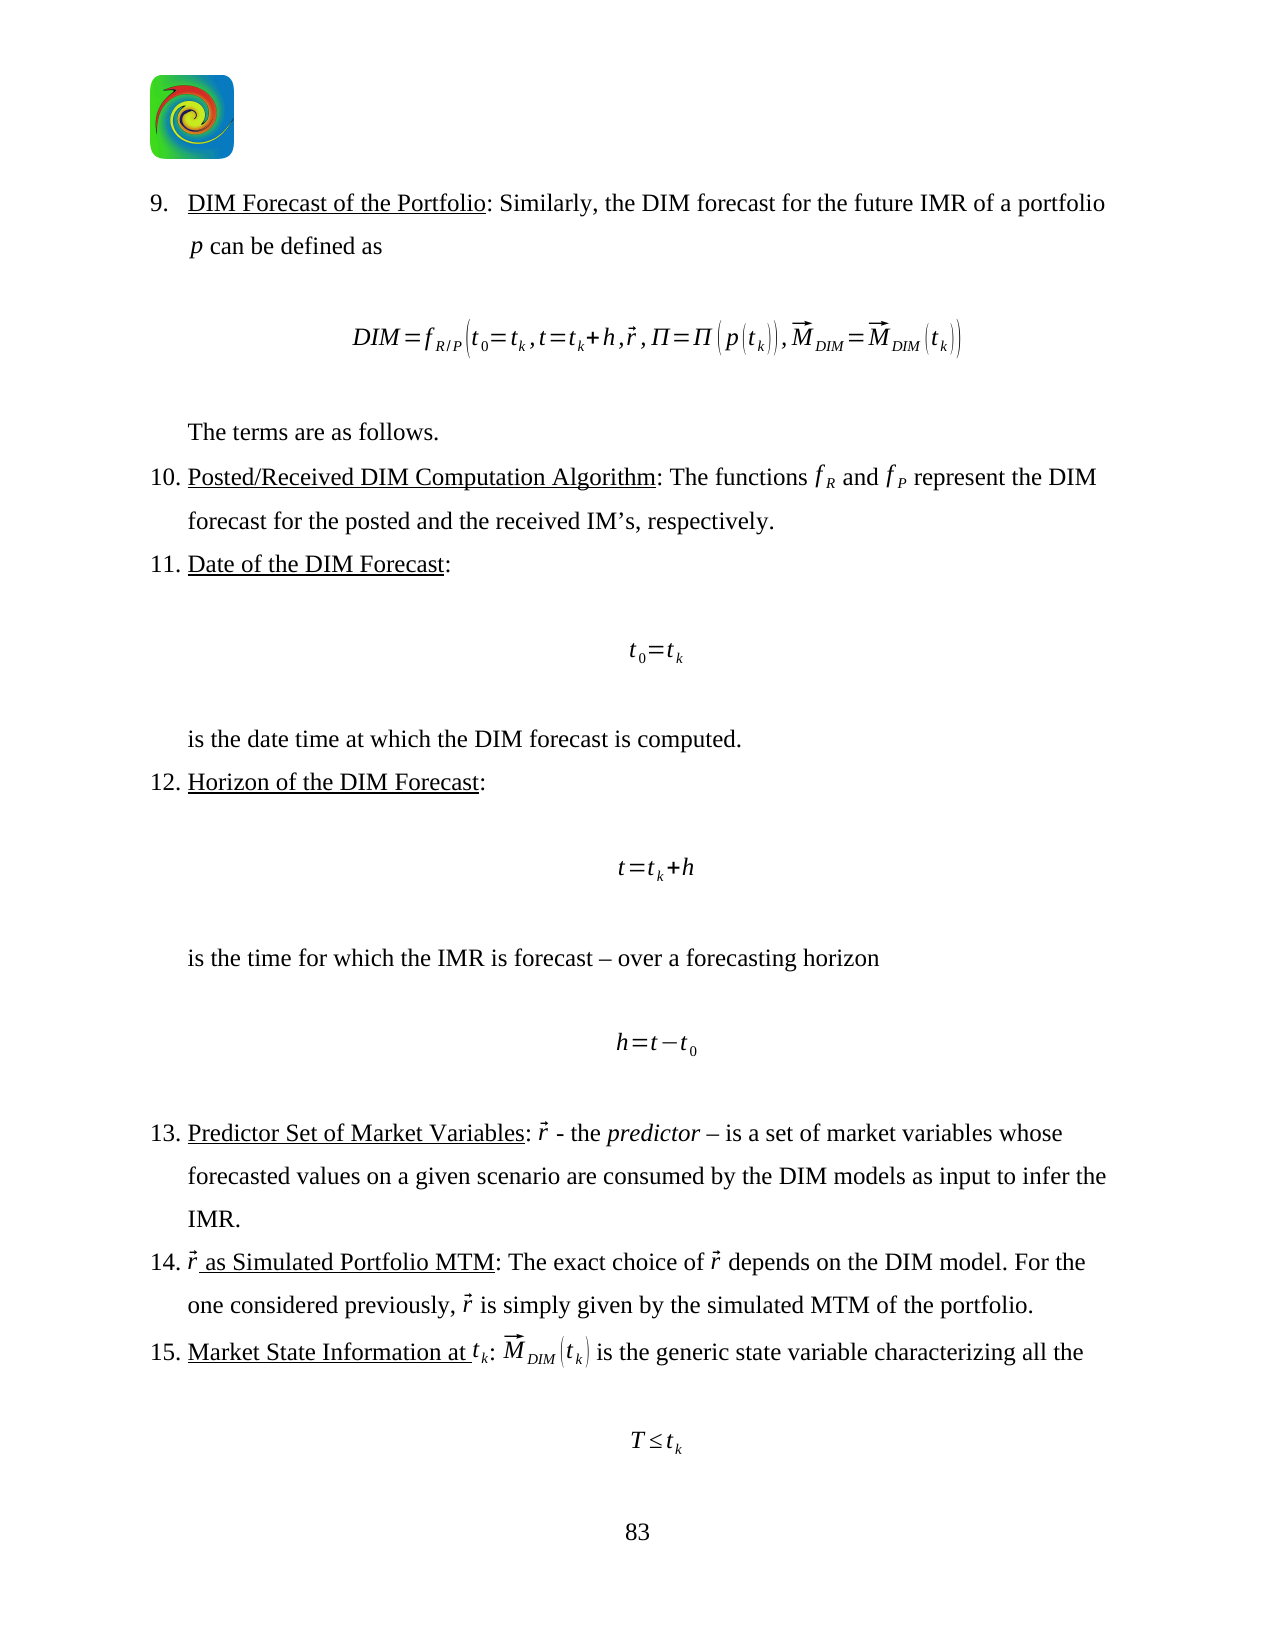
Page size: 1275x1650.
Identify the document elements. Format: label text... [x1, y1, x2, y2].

list is the date time at which the DIM forecast is computed. [187, 724, 1125, 753]
list The terms are as follows. [187, 417, 1125, 446]
list DIM Forecast of the Portfolio: Similarly, the DIM forecast for the future IMR of a portfolio can be defined as [150, 188, 1125, 259]
picture [150, 75, 223, 159]
list Horizon of the DIM Forecast: [150, 767, 1125, 796]
list Predictor Set of Market Variables: - the predictor – is a set of market variables whose forecasted values on a given scenario are consumed by the DIM models as input to infer the IMR. [150, 1118, 1125, 1233]
list Market State Information at : is the generic state variable characterizing all the [150, 1333, 1125, 1369]
list as Simulated Portfolio MTM: The exact choice of depends on the DIM model. For the one considered previously, is simply given by the simulated MTM of the portfolio. [150, 1247, 1125, 1319]
picture [188, 75, 234, 159]
list Posted/Received DIM Computation Algorithm: The functions and represent the DIM forecast for the posted and the received IM’s, respectively. [150, 460, 1125, 535]
list Date of the DIM Forecast: [150, 549, 1125, 578]
list is the time for which the IMR is forecast – over a forecasting horizon [187, 943, 1125, 971]
